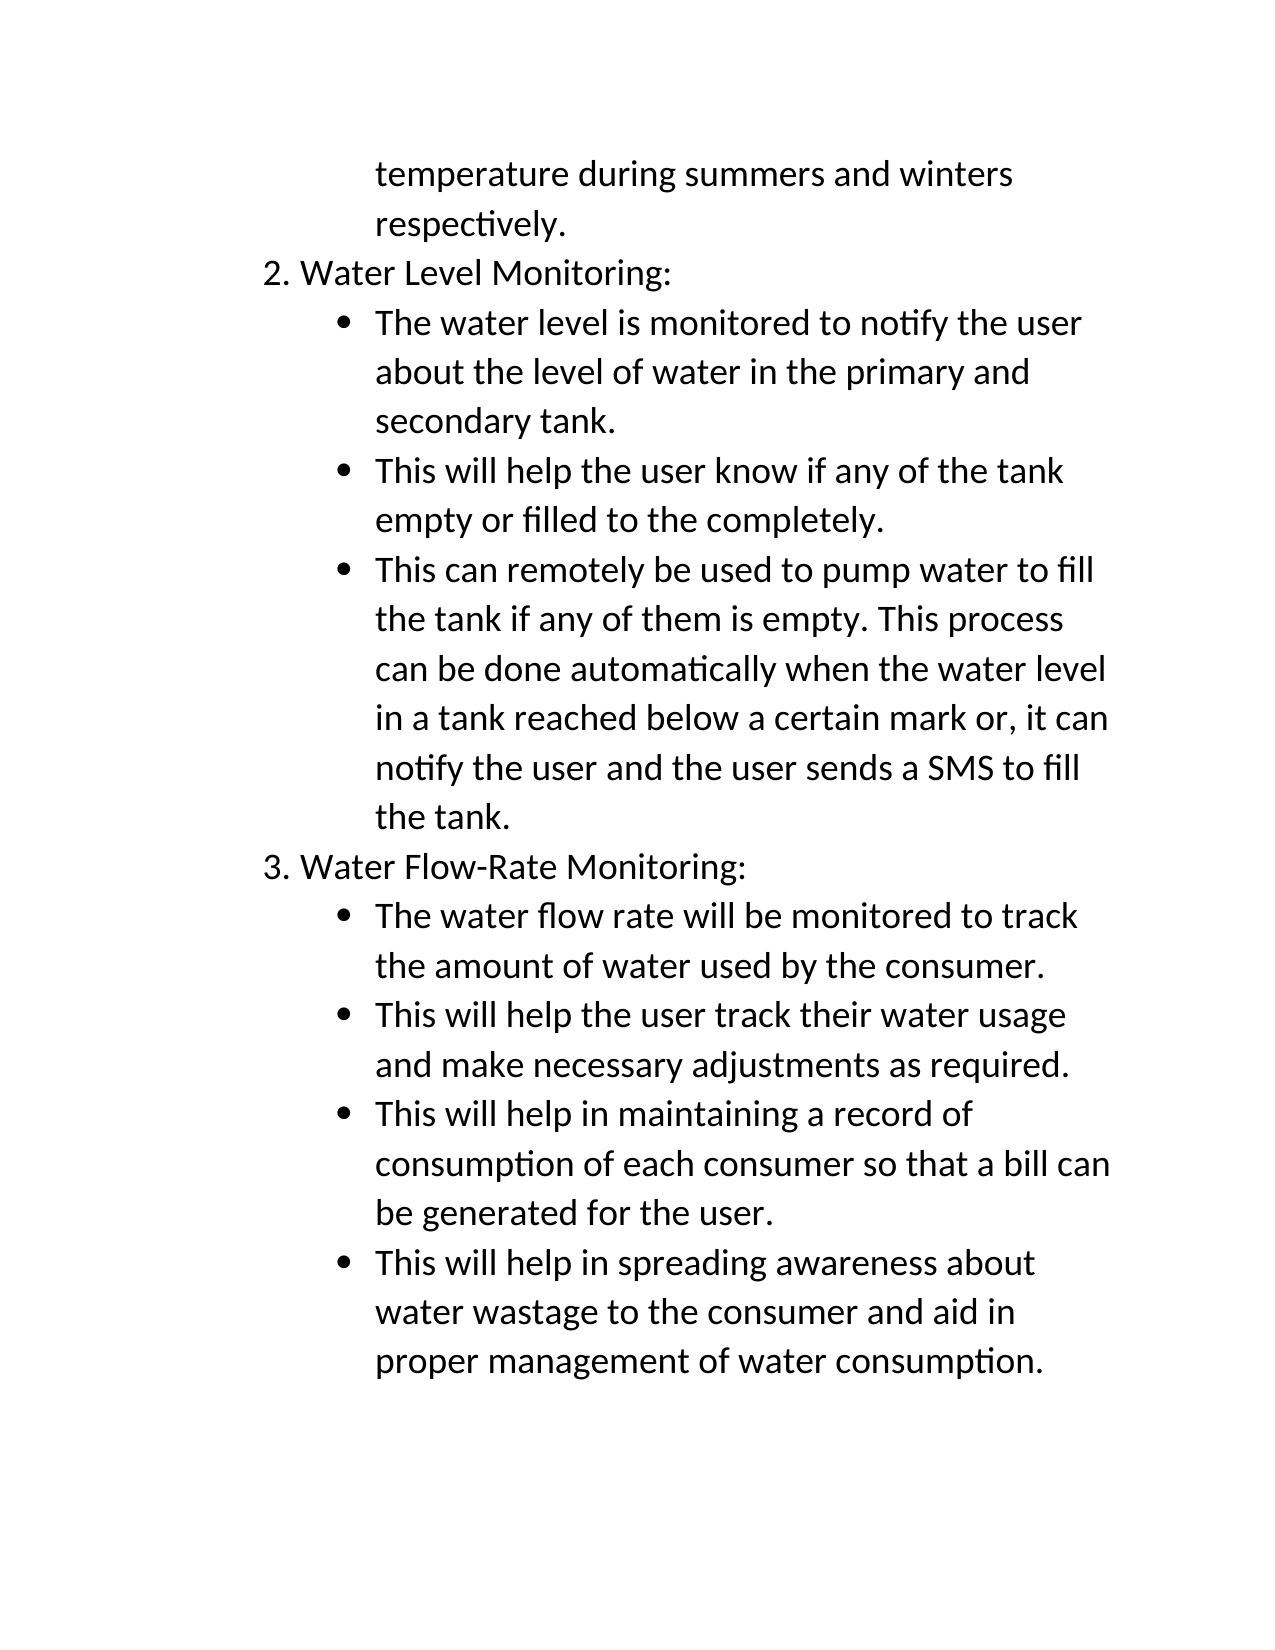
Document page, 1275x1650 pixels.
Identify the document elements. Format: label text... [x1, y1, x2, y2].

list This can remotely be used to pump water to fill the tank if any of them is empty. This process can be done automatically when the water level in a tank reached below a certain mark or, it can notify the user and the user sends a SMS to fill the tank. [337, 546, 1125, 839]
list The water flow rate will be monitored to track the amount of water used by the consumer. [337, 892, 1125, 987]
list Water Level Monitoring: [262, 249, 1125, 295]
list This will help in maintaining a record of consumption of each consumer so that a bill can be generated for the user. [337, 1090, 1125, 1235]
list The water level is monitored to notify the user about the level of water in the primary and secondary tank. [337, 298, 1125, 443]
list This will help the user track their water usage and make necessary adjustments as required. [337, 991, 1125, 1086]
list This will help in spreading awareness about water wastage to the consumer and aid in proper management of water consumption. [337, 1238, 1125, 1383]
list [337, 150, 1125, 245]
list This will help the user know if any of the tank empty or filled to the completely. [337, 447, 1125, 542]
list Water Flow-Rate Monitoring: [262, 843, 1125, 888]
